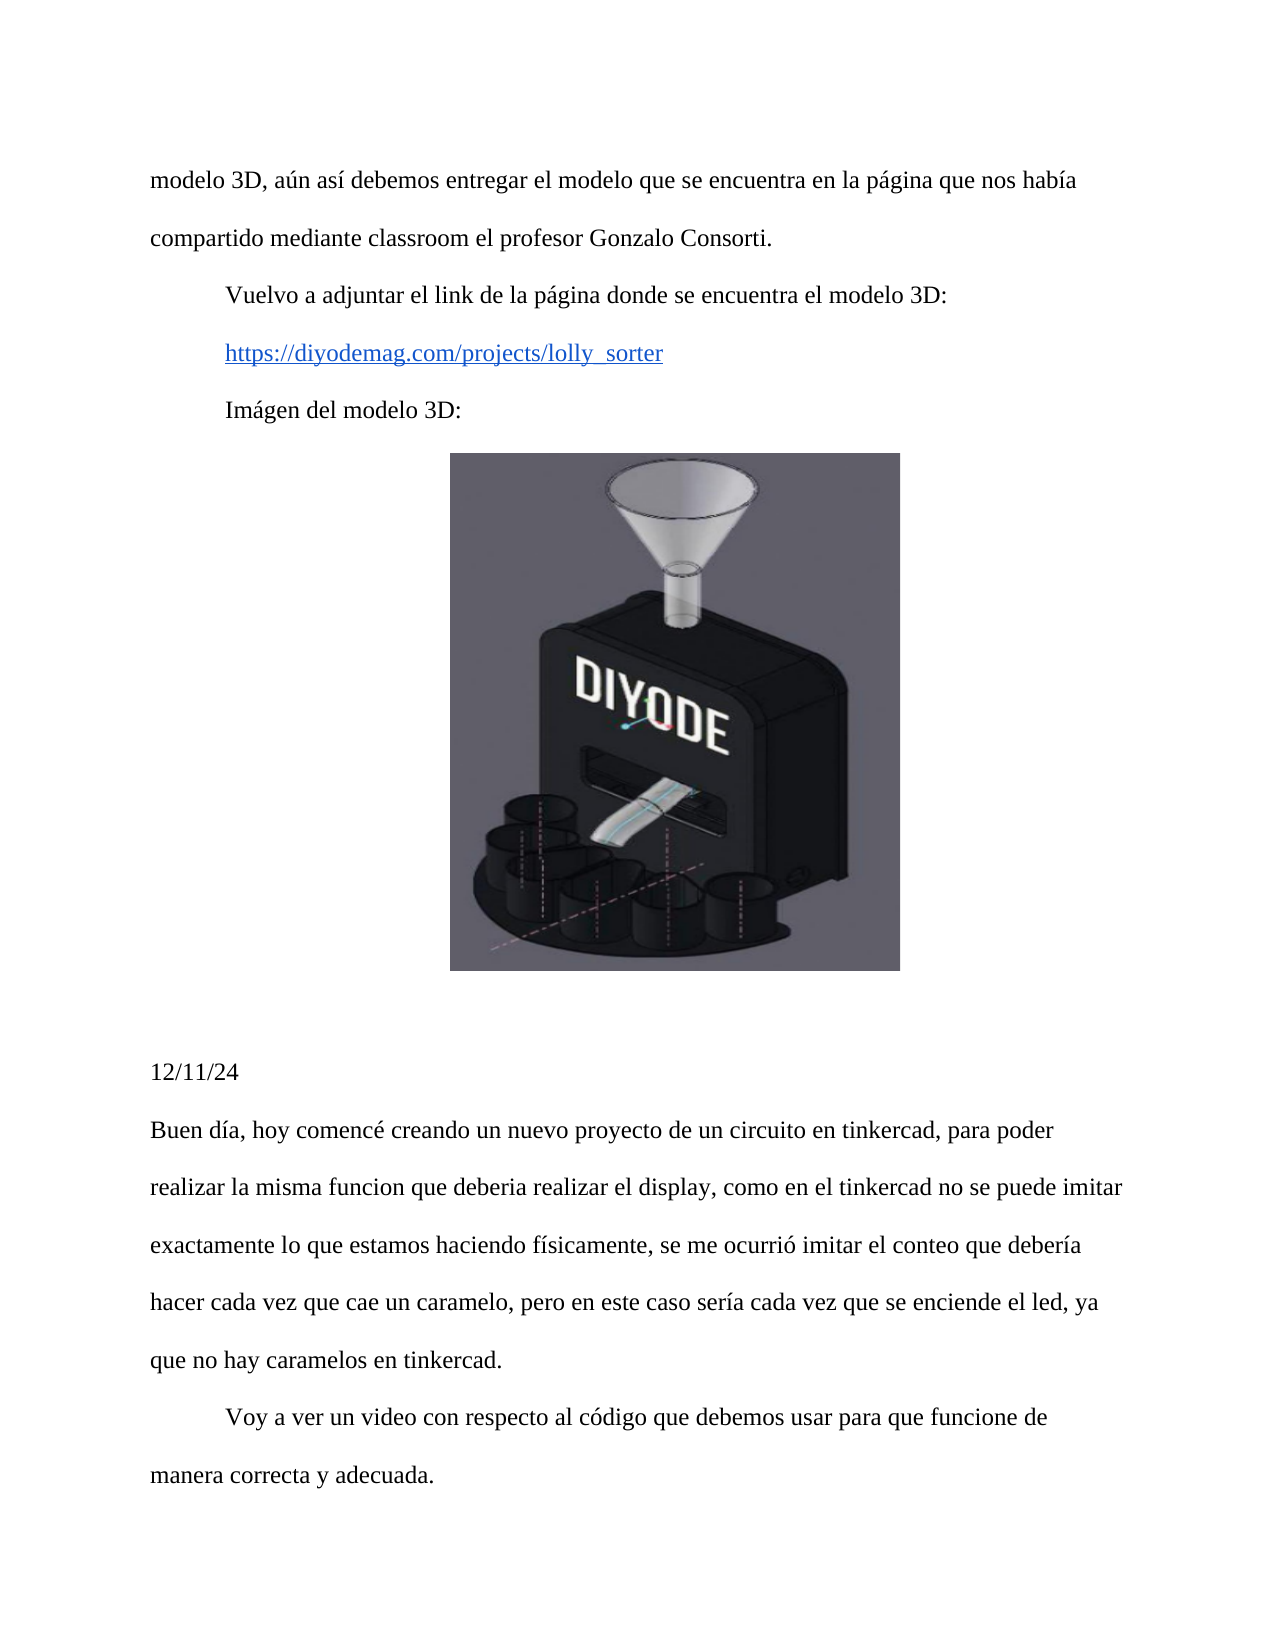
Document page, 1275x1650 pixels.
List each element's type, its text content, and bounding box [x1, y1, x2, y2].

text 12/11/24 [150, 1057, 1125, 1086]
picture [450, 453, 901, 971]
text https://diyodemag.com/projects/lolly_sorter [150, 338, 1125, 367]
text Buen día, hoy comencé creando un nuevo proyecto de un circuito en tinkercad, para poder realizar la misma funcion que deberia realizar el display, como en el tinkercad no se puede imitar exactamente lo que estamos haciendo físicamente, se me ocurrió imitar el conteo que debería hacer cada vez que cae un caramelo, pero en este caso sería cada vez que se enciende el led, ya que no hay caramelos en tinkercad. [150, 1115, 1125, 1373]
text Voy a ver un video con respecto al código que debemos usar para que funcione de manera correcta y adecuada. [150, 1402, 1125, 1488]
text Imágen del modelo 3D: [150, 396, 1125, 424]
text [150, 166, 1125, 252]
text Vuelvo a adjuntar el link de la página donde se encuentra el modelo 3D: [150, 281, 1125, 309]
